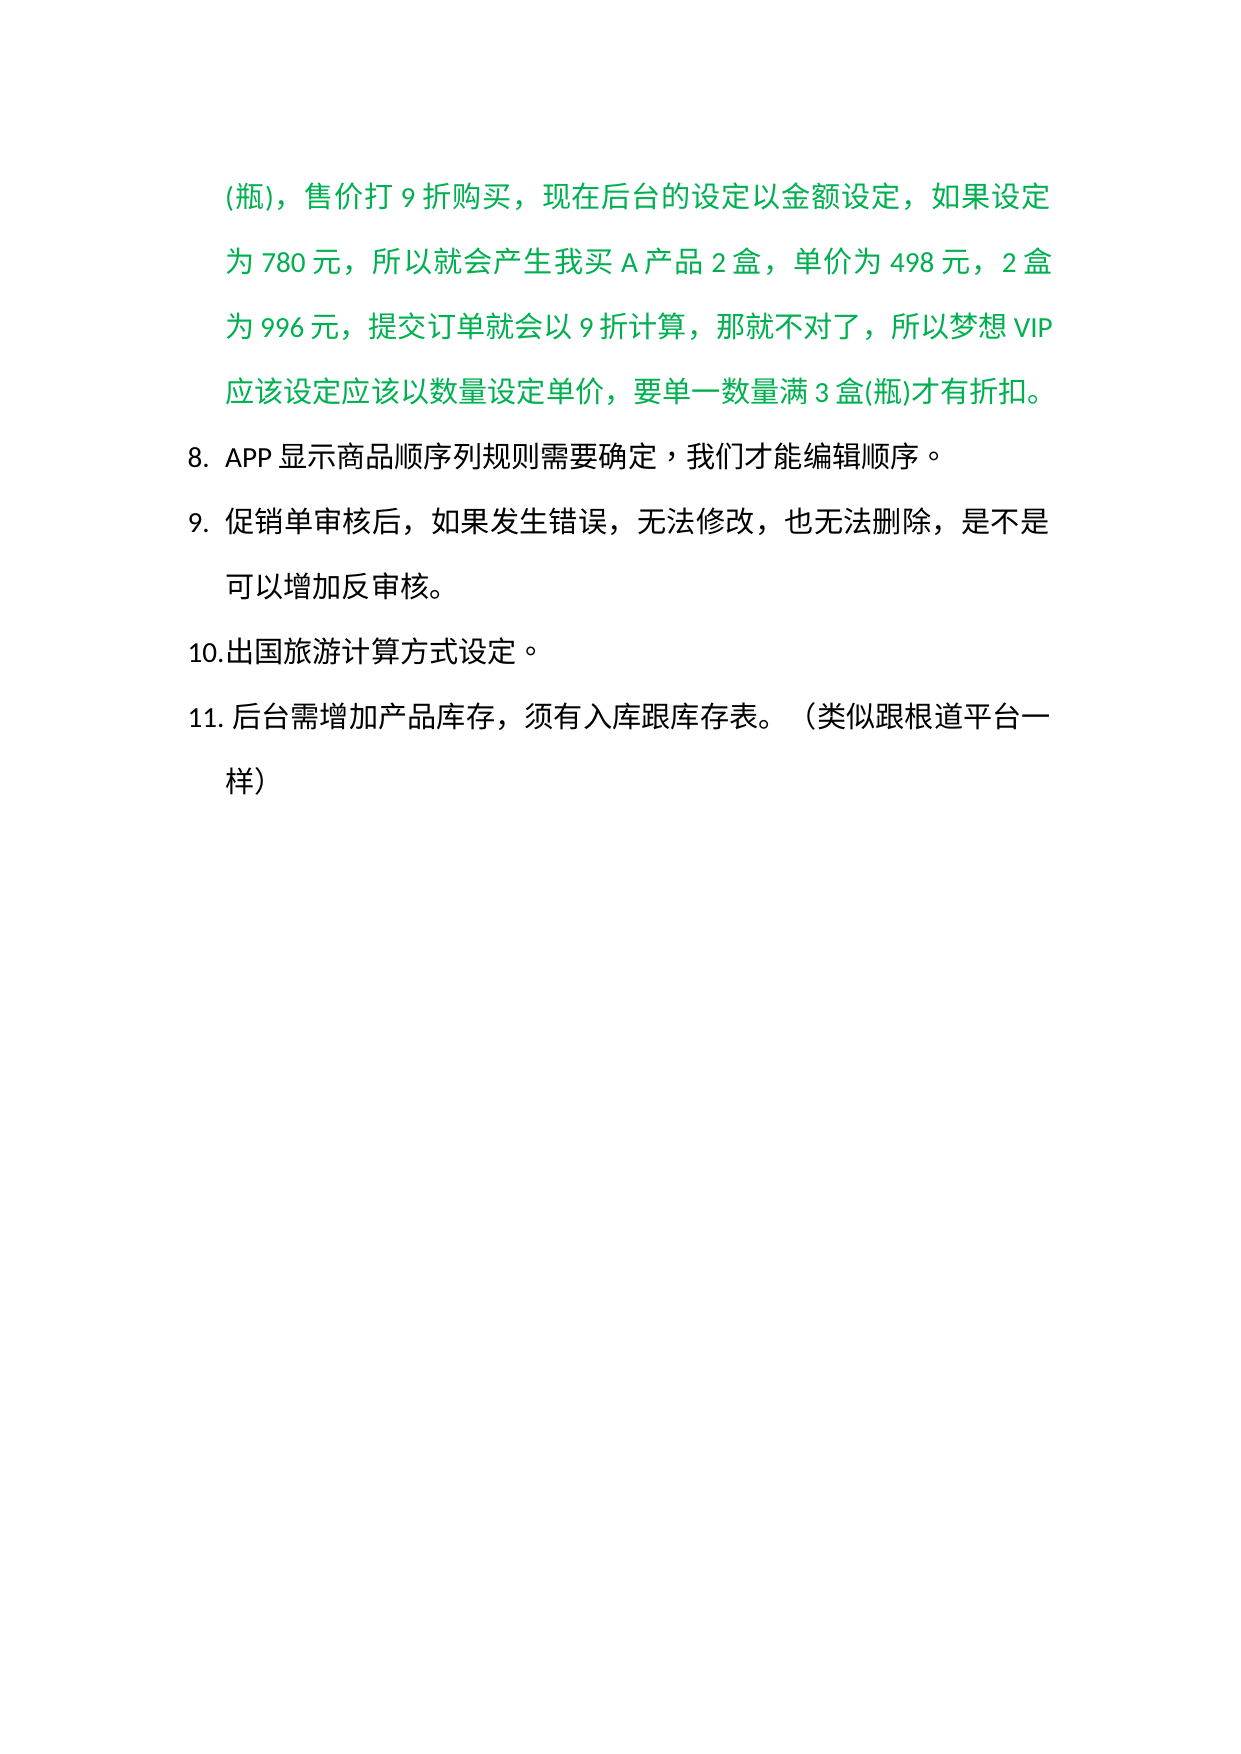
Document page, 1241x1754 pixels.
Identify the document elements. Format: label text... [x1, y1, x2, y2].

list 促销单审核后，如果发生错误，无法修改，也无法删除，是不是可以增加反审核。 [187, 487, 1053, 617]
list 后台需增加产品库存，须有入库跟库存表。（类似跟根道平台一样） [187, 682, 1053, 812]
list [187, 162, 1053, 422]
list 出国旅游计算方式设定。 [187, 617, 1053, 682]
list APP显示商品顺序列规则需要确定，我们才能编辑顺序。 [187, 422, 1053, 487]
